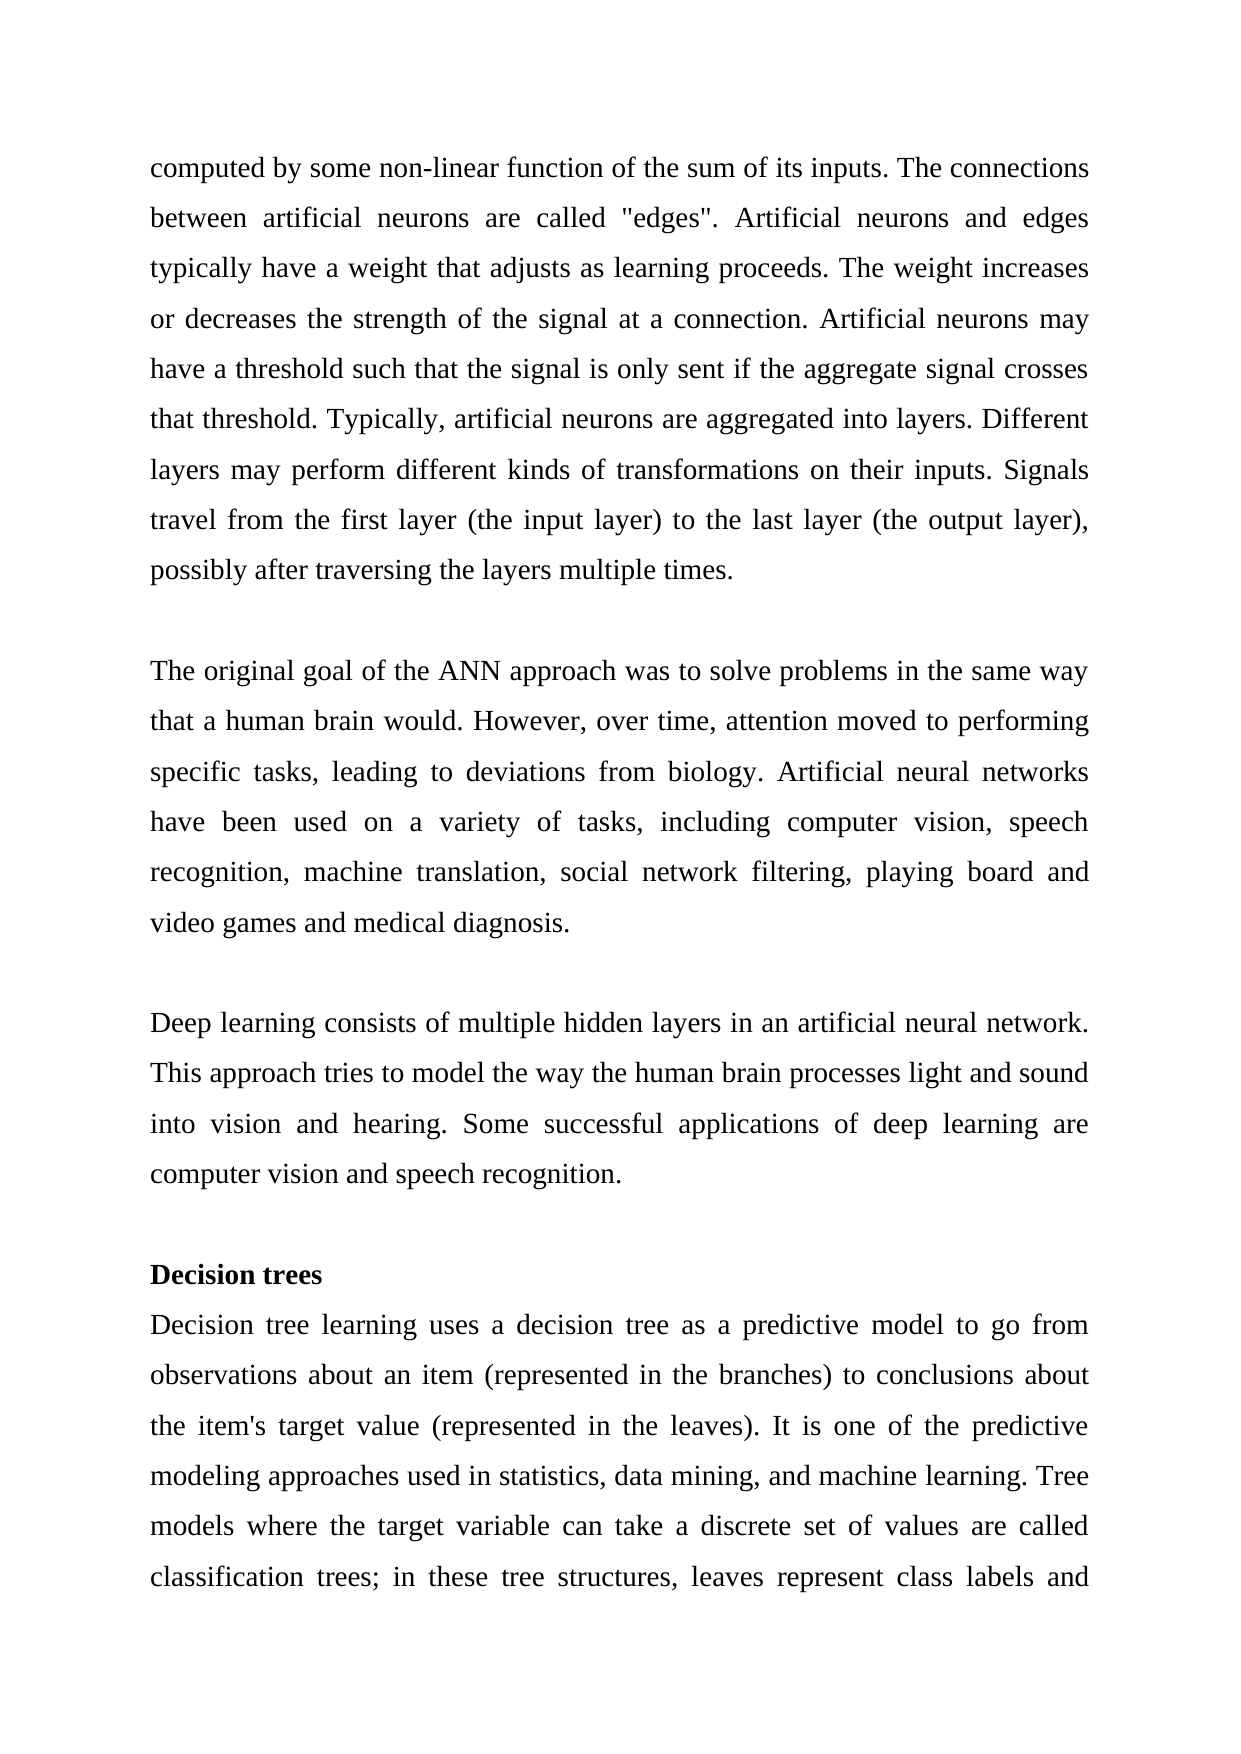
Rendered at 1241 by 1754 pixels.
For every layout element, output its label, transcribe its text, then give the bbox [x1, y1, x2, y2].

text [150, 150, 1090, 586]
text Decision trees [150, 1257, 1090, 1290]
text Deep learning consists of multiple hidden layers in an artificial neural network. This approach tries to model the way the human brain processes light and sound into vision and hearing. Some successful applications of deep learning are computer vision and speech recognition. [150, 1005, 1090, 1190]
text The original goal of the ANN approach was to solve problems in the same way that a human brain would. However, over time, attention moved to performing specific tasks, leading to deviations from biology. Artificial neural networks have been used on a variety of tasks, including computer vision, speech recognition, machine translation, social network filtering, playing board and video games and medical diagnosis. [150, 653, 1090, 938]
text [150, 1307, 1090, 1592]
